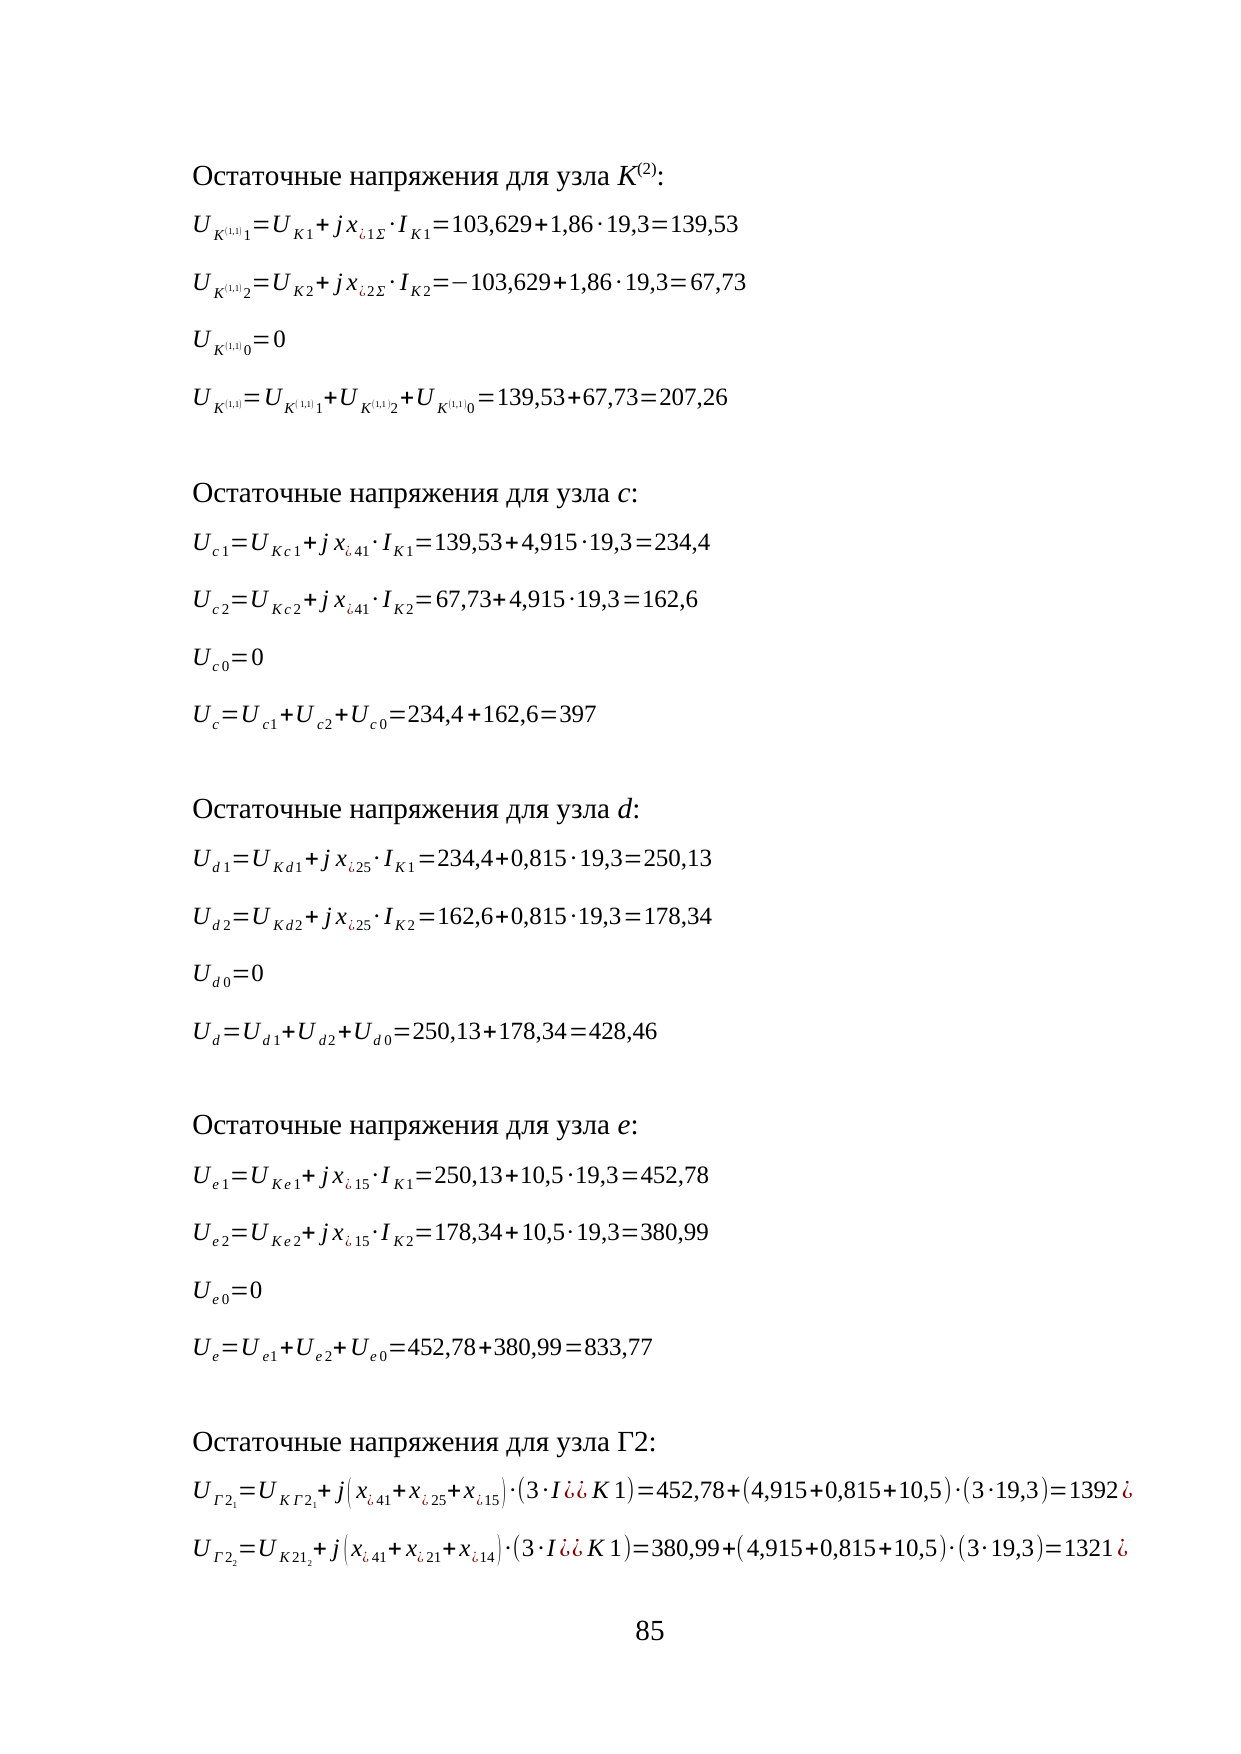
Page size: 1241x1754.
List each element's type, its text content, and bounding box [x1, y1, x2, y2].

text Остаточные напряжения для узла К(2): [118, 158, 1122, 192]
text Остаточные напряжения для узла c: [118, 475, 1122, 508]
text Остаточные напряжения для узла e: [118, 1107, 1122, 1141]
text Остаточные напряжения для узла d: [118, 791, 1122, 824]
text Остаточные напряжения для узла Г2: [118, 1424, 1122, 1457]
